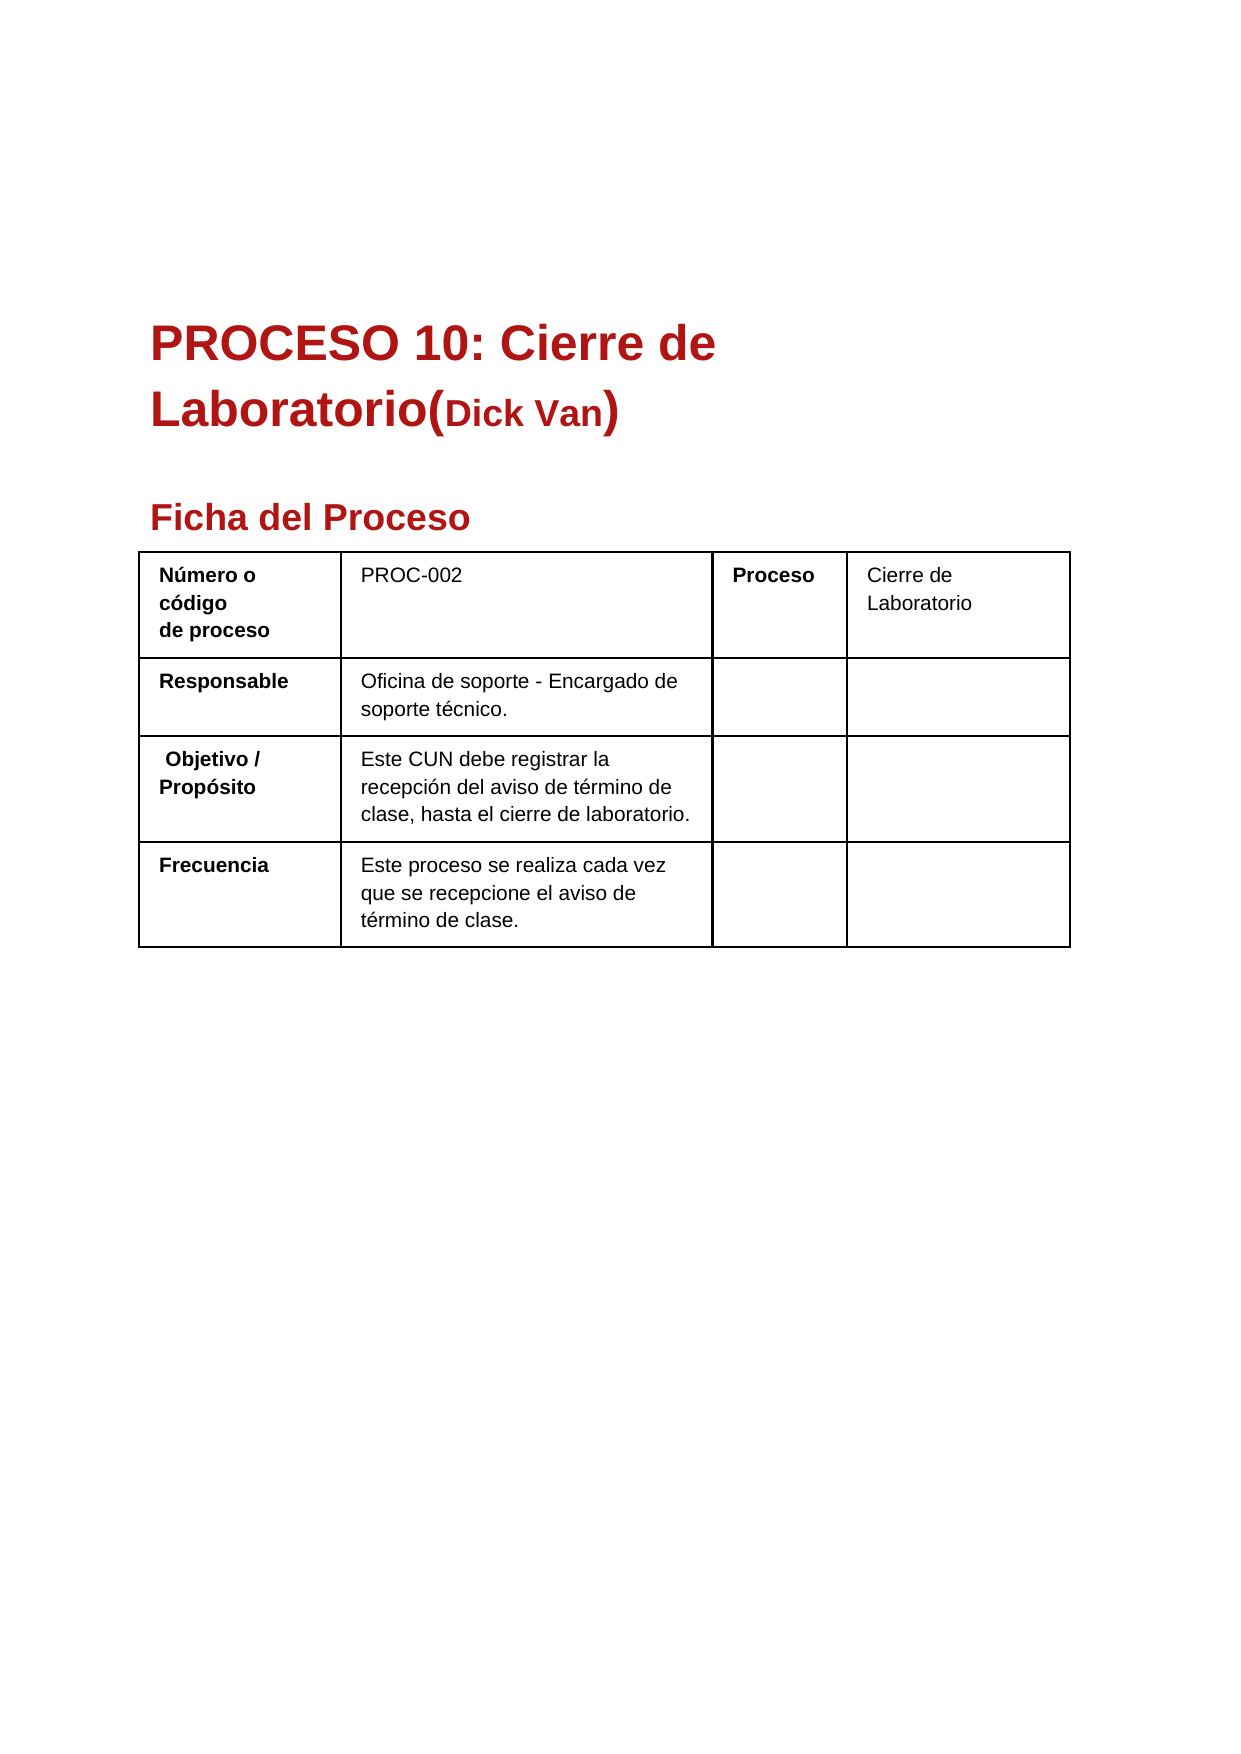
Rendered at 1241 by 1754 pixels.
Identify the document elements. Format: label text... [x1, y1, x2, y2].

table_cell [714, 843, 846, 946]
table_cell [848, 737, 1069, 841]
text PROCESO 10: Cierre de Laboratorio(Dick Van) [150, 313, 1090, 437]
table_cell Este proceso se realiza cada vez que se recepcione el aviso de término de clase. [342, 843, 711, 946]
table_cell Frecuencia [140, 843, 340, 946]
table_cell [848, 659, 1069, 735]
table_header PROC-002 [342, 553, 711, 657]
table_cell [848, 843, 1069, 946]
table_header Proceso [714, 553, 846, 657]
table_cell Oficina de soporte - Encargado de soporte técnico. [342, 659, 711, 735]
table_cell Este CUN debe registrar la recepción del aviso de término de clase, hasta el cierre de laboratorio. [342, 737, 711, 841]
table_header Cierre de Laboratorio [848, 553, 1069, 657]
table_cell Responsable [140, 659, 340, 735]
table_header Número o código de proceso [140, 553, 340, 657]
table_cell Objetivo / Propósito [140, 737, 340, 841]
text Ficha del Proceso [150, 495, 1090, 538]
table_cell [714, 659, 846, 735]
table_cell [714, 737, 846, 841]
